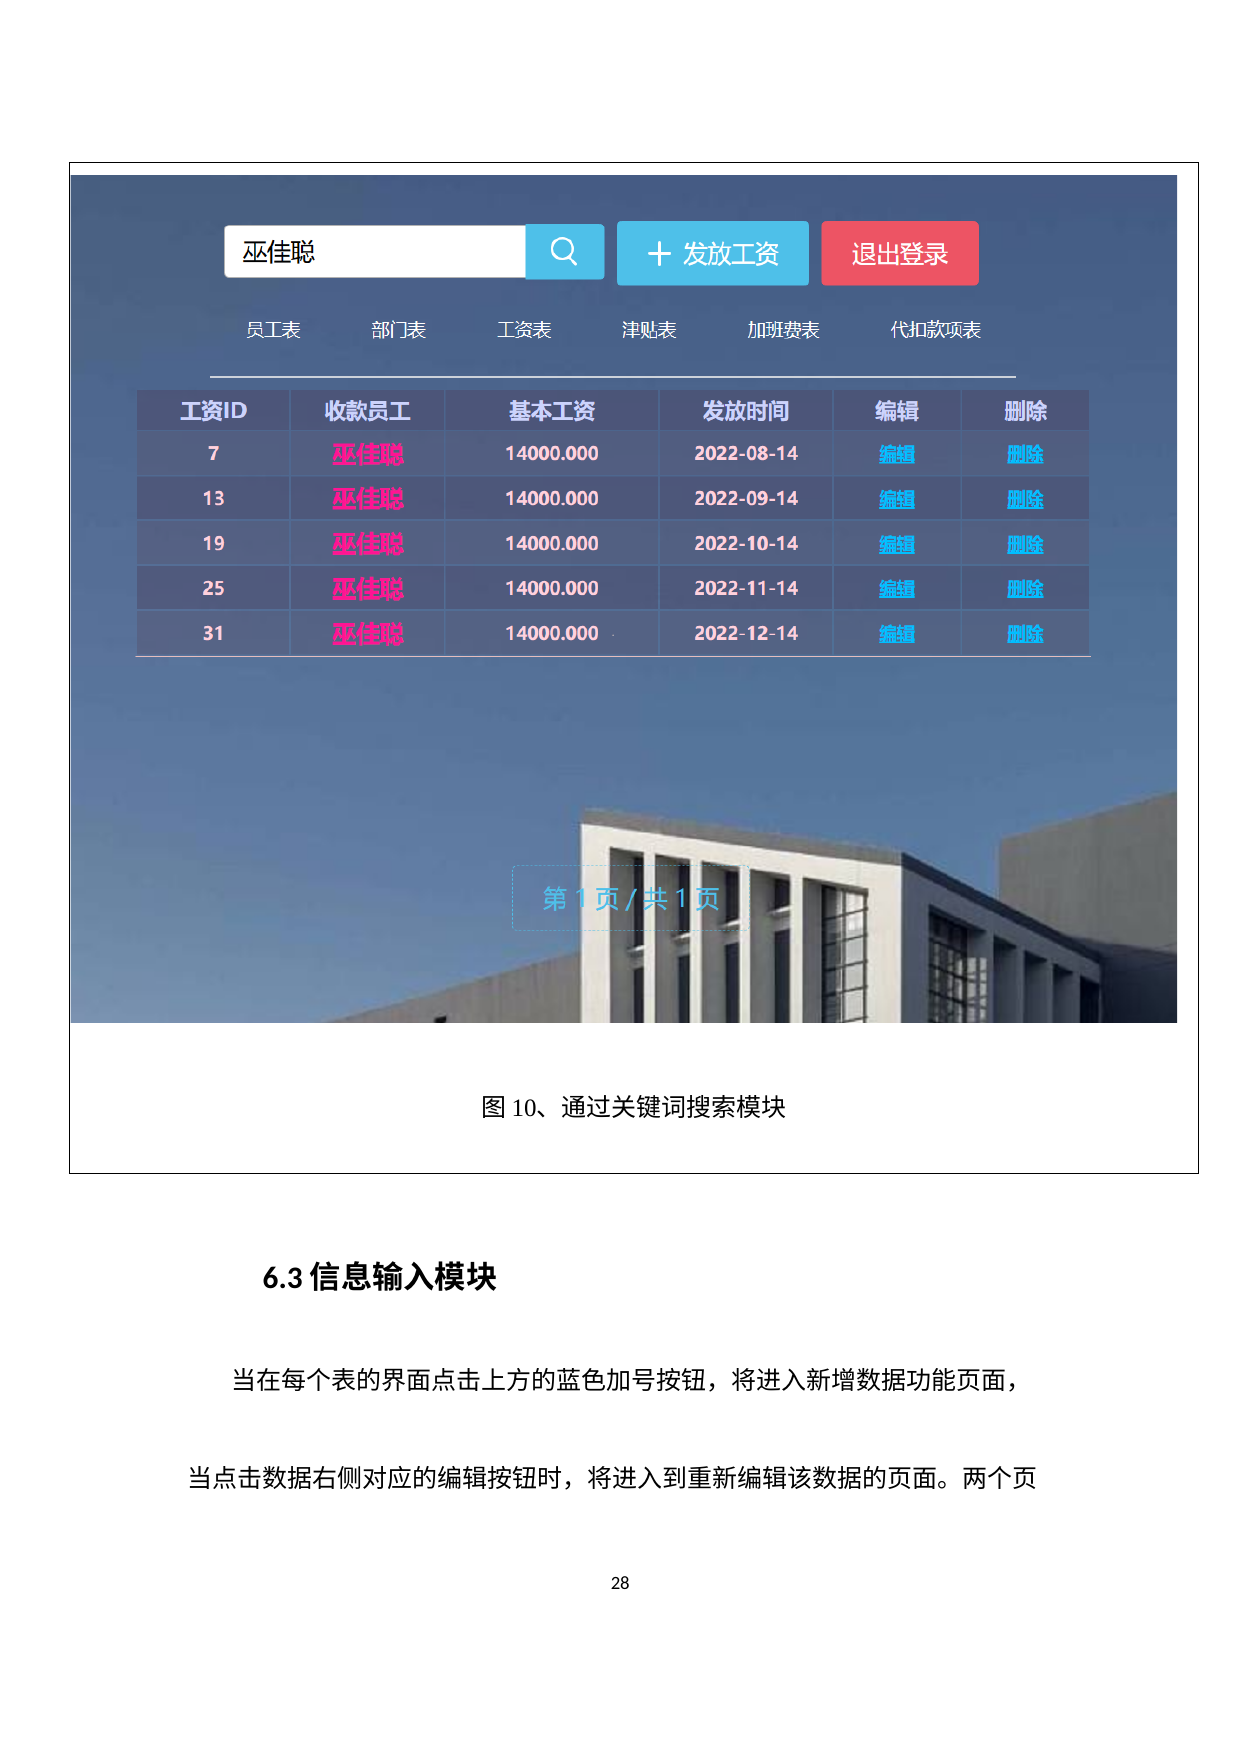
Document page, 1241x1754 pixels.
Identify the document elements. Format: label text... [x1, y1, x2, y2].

picture [70, 175, 1178, 1023]
table_cell 图10、通过关键词搜索模块 [70, 163, 1198, 1173]
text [187, 1346, 1053, 1509]
text 6.3 信息输入模块 [262, 1242, 1053, 1307]
